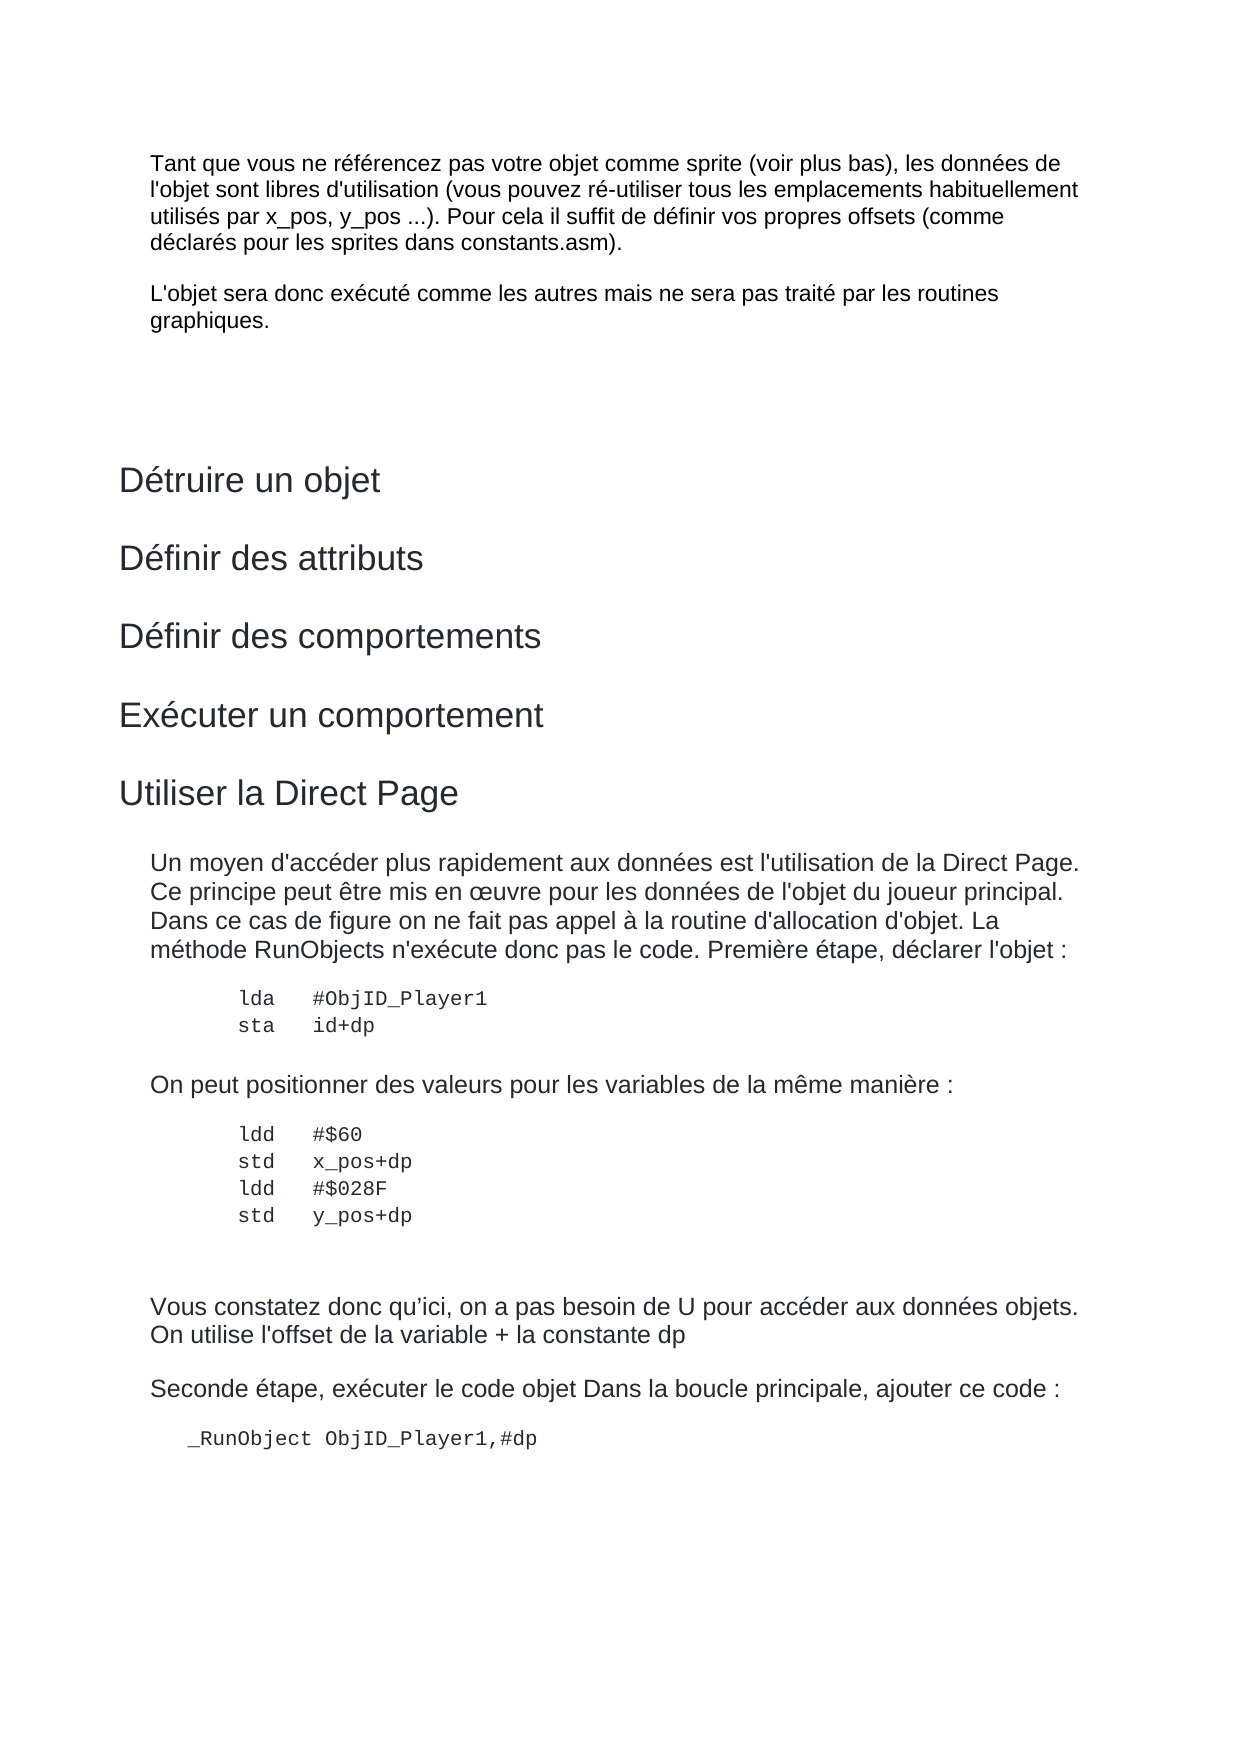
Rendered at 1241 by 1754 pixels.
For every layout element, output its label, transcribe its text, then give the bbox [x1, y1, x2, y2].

text std x_pos+dp [150, 1151, 1090, 1174]
text Un moyen d'accéder plus rapidement aux données est l'utilisation de la Direct Page. Ce principe peut être mis en œuvre pour les données de l'objet du joueur principal. Dans ce cas de figure on ne fait pas appel à la routine d'allocation d'objet. La méthode RunObjects n'exécute donc pas le code. Première étape, déclarer l'objet : [150, 848, 1090, 963]
text L'objet sera donc exécuté comme les autres mais ne sera pas traité par les routines graphiques. [150, 280, 1090, 343]
text _RunObject ObjID_Player1,#dp [150, 1428, 1090, 1452]
text Seconde étape, exécuter le code objet Dans la boucle principale, ajouter ce code : [150, 1374, 1090, 1403]
subtitle Définir des comportements [119, 616, 1090, 656]
text Vous constatez donc qu’ici, on a pas besoin de U pour accéder aux données objets. On utilise l'offset de la variable + la constante dp [150, 1292, 1090, 1349]
subtitle Définir des attributs [119, 537, 1090, 578]
text ldd #$028F [150, 1178, 1090, 1202]
subtitle Utiliser la Direct Page [119, 772, 1090, 823]
text std y_pos+dp [150, 1205, 1090, 1229]
subtitle Détruire un objet [119, 459, 1090, 500]
text On peut positionner des valeurs pour les variables de la même manière : [150, 1070, 1090, 1099]
subtitle Exécuter un comportement [119, 694, 1090, 735]
text lda #ObjID_Player1 [150, 988, 1090, 1012]
text Tant que vous ne référencez pas votre objet comme sprite (voir plus bas), les données de l'objet sont libres d'utilisation (vous pouvez ré-utiliser tous les emplacements habituellement utilisés par x_pos, y_pos ...). Pour cela il suffit de définir vos propres offsets (comme déclarés pour les sprites dans constants.asm). [150, 150, 1090, 255]
text sta id+dp [150, 1016, 1090, 1039]
text ldd #$60 [150, 1124, 1090, 1147]
